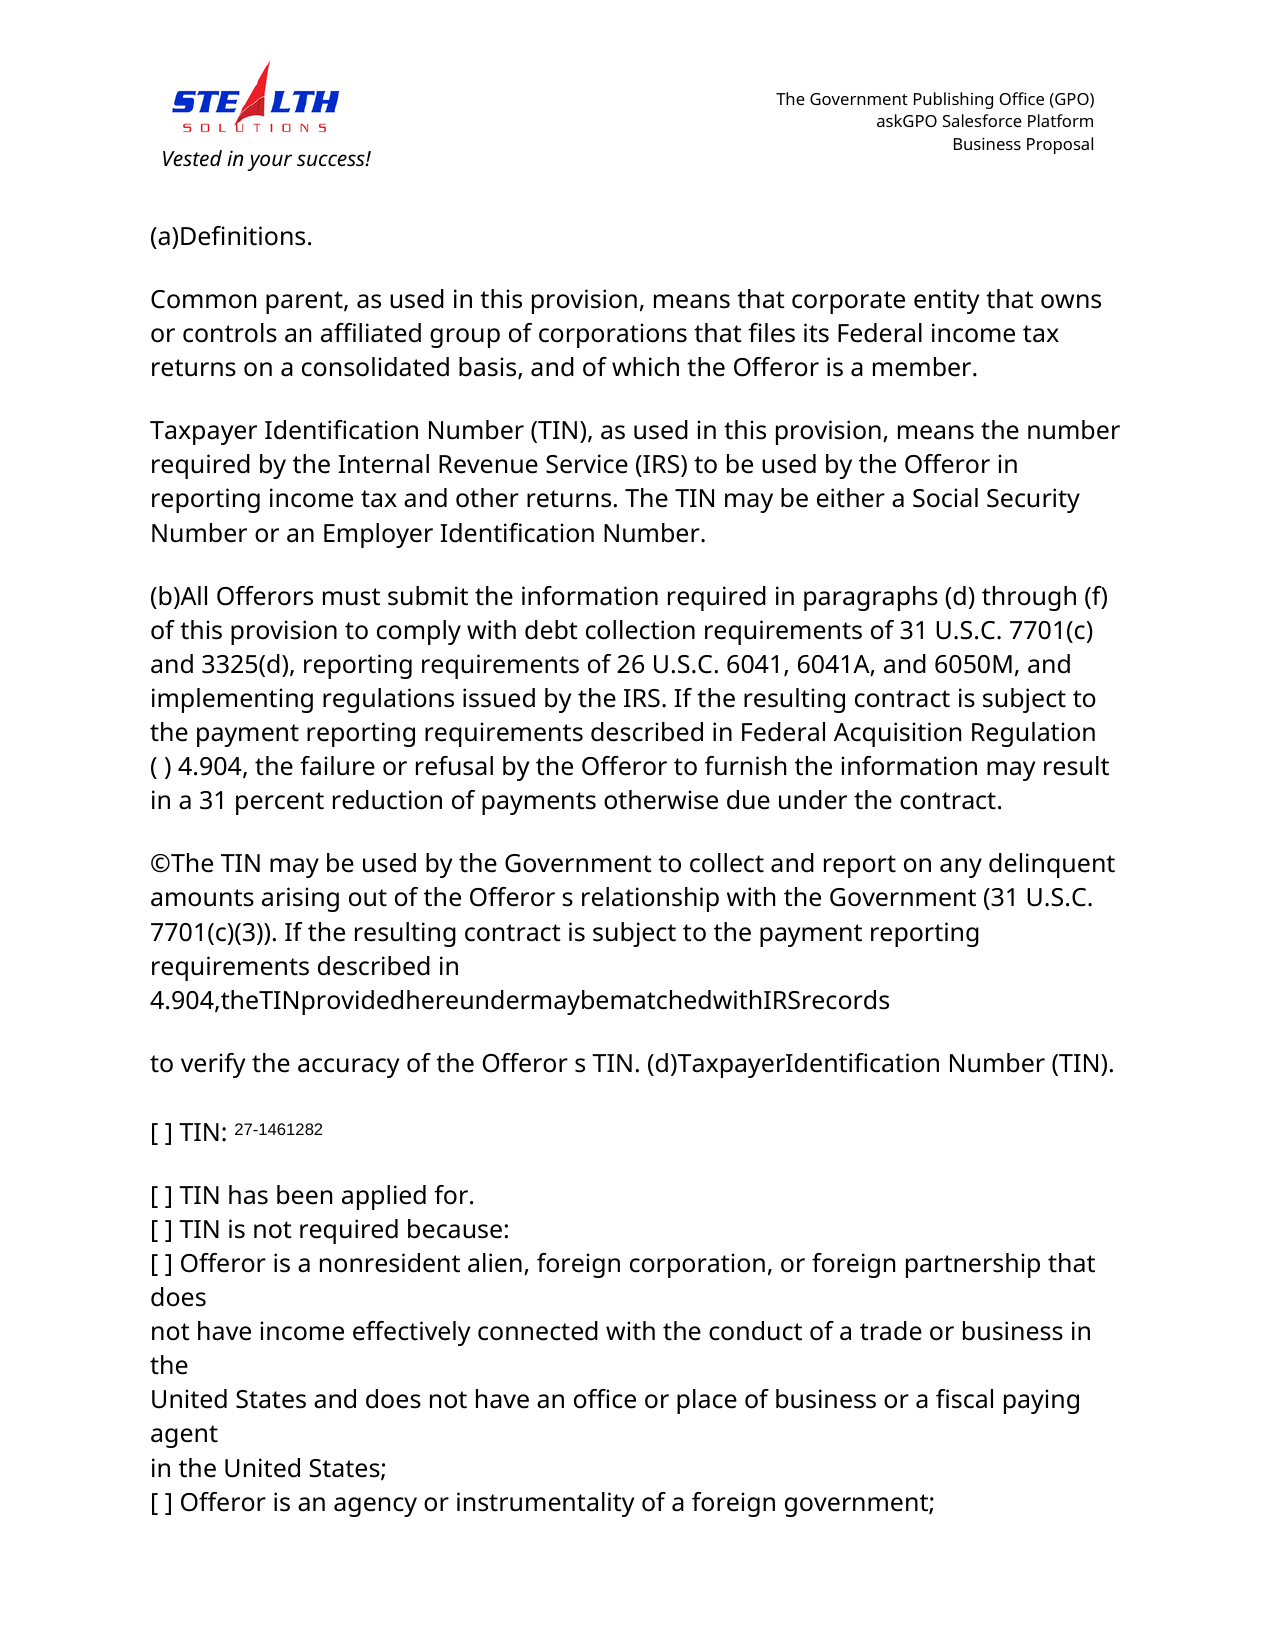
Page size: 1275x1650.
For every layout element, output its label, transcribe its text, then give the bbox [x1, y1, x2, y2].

text (b)All Offerors must submit the information required in paragraphs (d) through (f) of this provision to comply with debt collection requirements of 31 U.S.C. 7701(c) and 3325(d), reporting requirements of 26 U.S.C. 6041, 6041A, and 6050M, and implementing regulations issued by the IRS. If the resulting contract is subject to the payment reporting requirements described in Federal Acquisition Regulation ( ) 4.904, the failure or refusal by the Offeror to furnish the information may result in a 31 percent reduction of payments otherwise due under the contract. [150, 578, 1125, 817]
text [ ] TIN: 27-1461282 [150, 1109, 1125, 1148]
text Common parent, as used in this provision, means that corporate entity that owns or controls an affiliated group of corporations that files its Federal income tax returns on a consolidated basis, and of which the Offeror is a member. [150, 282, 1125, 384]
text (a)Definitions. [150, 218, 1125, 252]
picture [161, 46, 355, 145]
text to verify the accuracy of the Offeror s TIN. (d)TaxpayerIdentification Number (TIN). [150, 1046, 1125, 1079]
text Taxpayer Identification Number (TIN), as used in this provision, means the number required by the Internal Revenue Service (IRS) to be used by the Offeror in reporting income tax and other returns. The TIN may be either a Social Security Number or an Employer Identification Number. [150, 413, 1125, 549]
text ©The TIN may be used by the Government to collect and report on any delinquent amounts arising out of the Offeror s relationship with the Government (31 U.S.C. 7701(c)(3)). If the resulting contract is subject to the payment reporting requirements described in 4.904,theTINprovidedhereundermaybematchedwithIRSrecords [150, 846, 1125, 1016]
